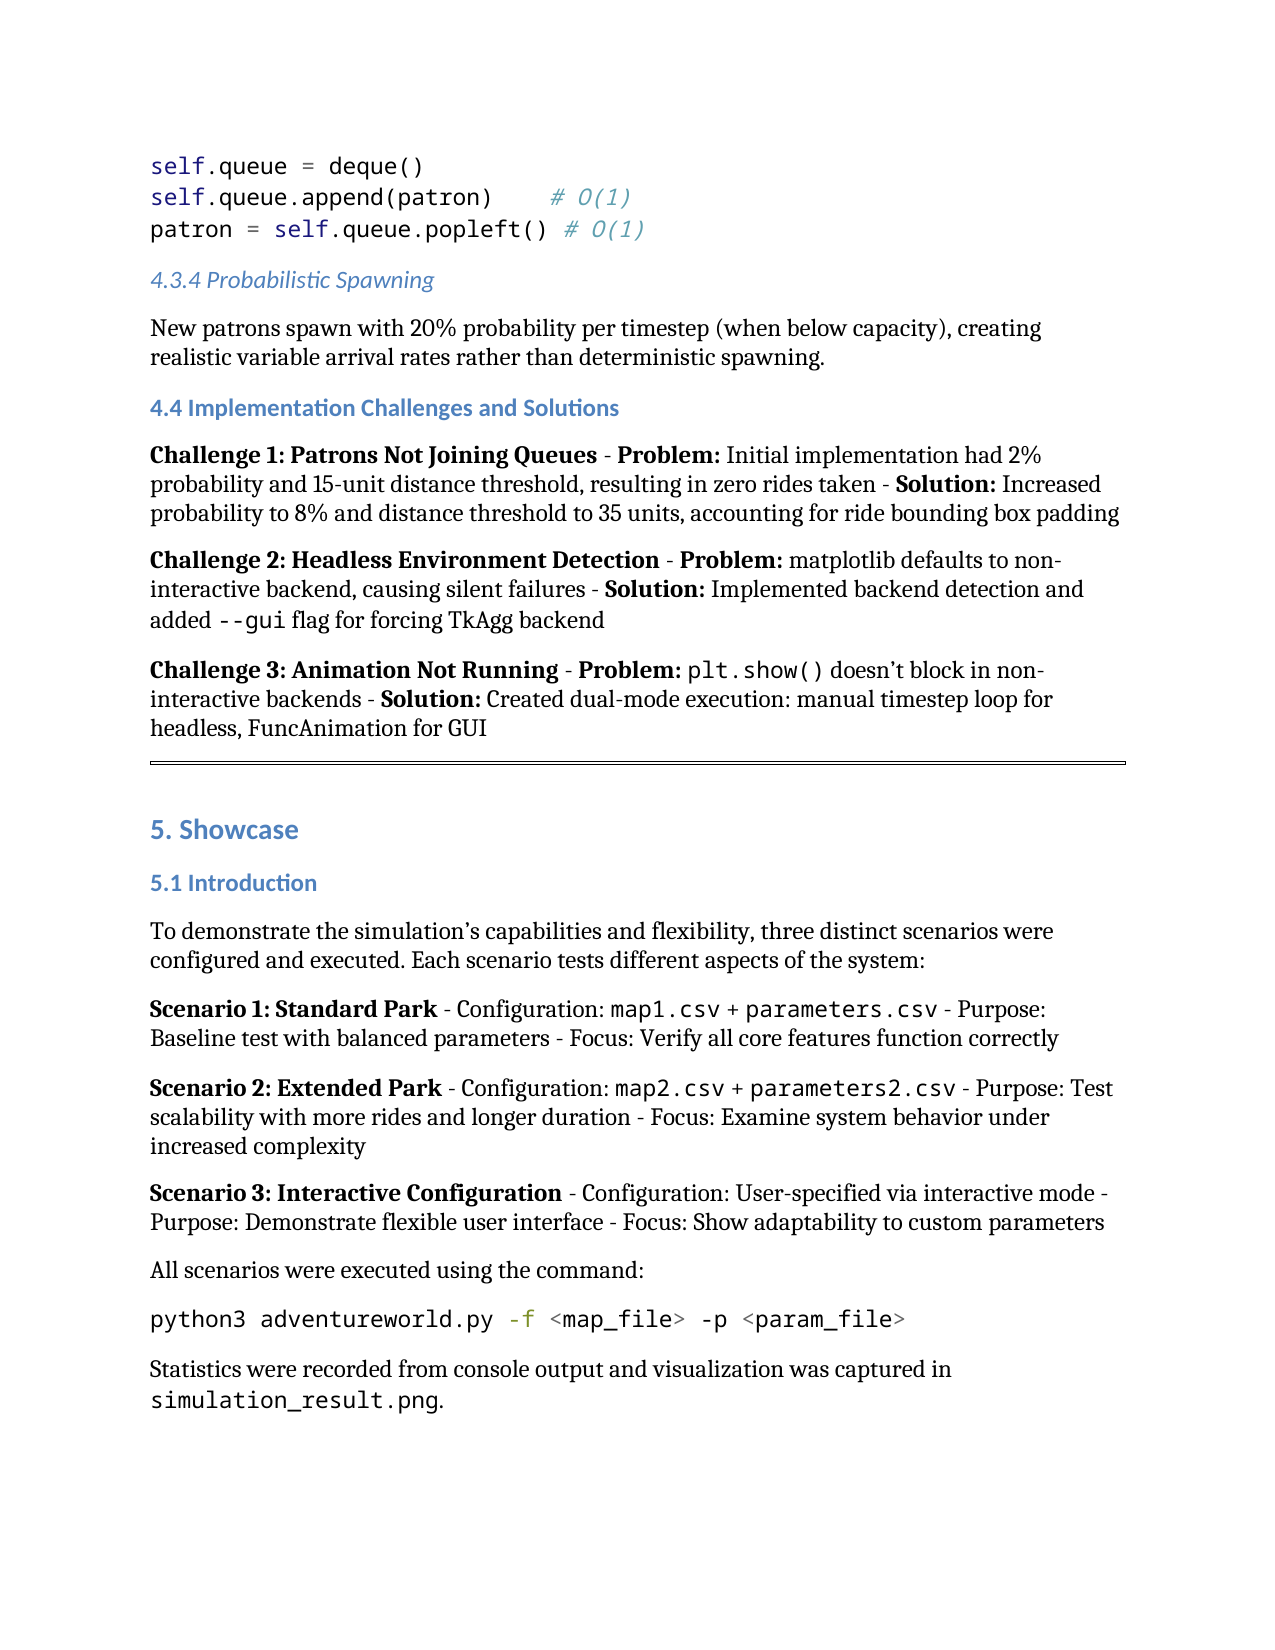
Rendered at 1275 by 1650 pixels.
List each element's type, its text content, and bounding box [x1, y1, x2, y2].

text All scenarios were executed using the command: [150, 1256, 1125, 1284]
text To demonstrate the simulation’s capabilities and flexibility, three distinct scenarios were configured and executed. Each scenario tests different aspects of the system: [150, 917, 1125, 974]
text Scenario 2: Extended Park - Configuration: map2.csv + parameters2.csv - Purpose: Test scalability with more rides and longer duration - Focus: Examine system behavior under increased complexity [150, 1072, 1125, 1161]
text Statistics were recorded from console output and visualization was captured in simulation_result.png. [150, 1355, 1125, 1415]
subtitle 4.3.4 Probabilistic Spawning [150, 264, 1125, 295]
text python3 adventureworld.py -f <map_file> -p <param_file> [150, 1303, 1125, 1334]
subtitle 5. Showcase [150, 811, 1125, 847]
text Scenario 3: Interactive Configuration - Configuration: User-specified via interactive mode - Purpose: Demonstrate flexible user interface - Focus: Show adaptability to custom parameters [150, 1179, 1125, 1237]
text Scenario 1: Standard Park - Configuration: map1.csv + parameters.csv - Purpose: Baseline test with balanced parameters - Focus: Verify all core features function correctly [150, 993, 1125, 1053]
text New patrons spawn with 20% probability per timestep (when below capacity), creating realistic variable arrival rates rather than deterministic spawning. [150, 314, 1125, 371]
subtitle 5.1 Introduction [150, 867, 1125, 898]
text Challenge 2: Headless Environment Detection - Problem: matplotlib defaults to non-interactive backend, causing silent failures - Solution: Implemented backend detection and added --gui flag for forcing TkAgg backend [150, 546, 1125, 635]
text Challenge 1: Patrons Not Joining Queues - Problem: Initial implementation had 2% probability and 15-unit distance threshold, resulting in zero rides taken - Solution: Increased probability to 8% and distance threshold to 35 units, accounting for ride bounding box padding [150, 441, 1125, 528]
text Challenge 3: Animation Not Running - Problem: plt.show() doesn’t block in non-interactive backends - Solution: Created dual-mode execution: manual timestep loop for headless, FuncAnimation for GUI [150, 654, 1125, 743]
subtitle 4.4 Implementation Challenges and Solutions [150, 392, 1125, 423]
text self.queue = deque() self.queue.append(patron) # O(1) patron = self.queue.popleft() # O(1) [150, 150, 1125, 244]
